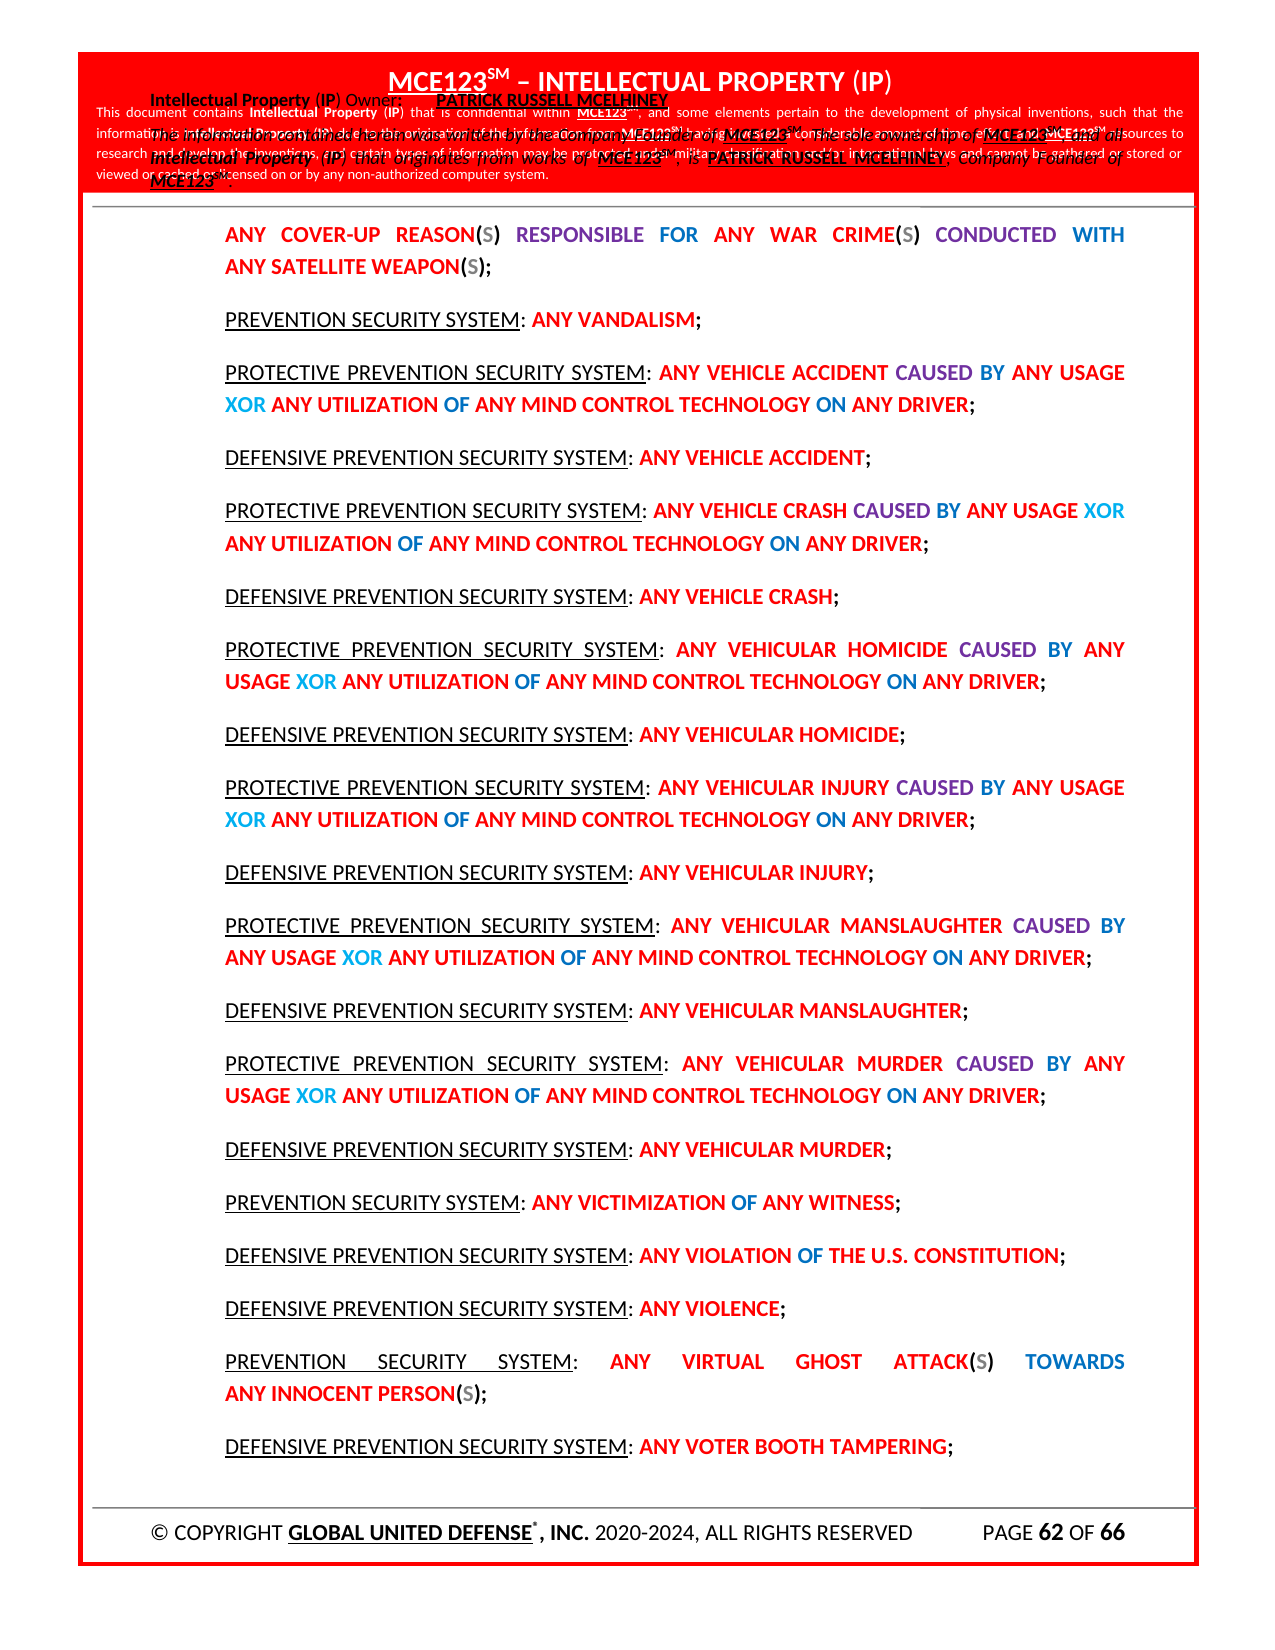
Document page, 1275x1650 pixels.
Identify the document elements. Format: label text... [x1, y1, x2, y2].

text DEFENSIVE PREVENTION SECURITY SYSTEM: ANY VIOLATION OF THE U.S. CONSTITUTION; [225, 1241, 1125, 1269]
text PROTECTIVE PREVENTION SECURITY SYSTEM: ANY VEHICULAR INJURY CAUSED BY ANY USAGE XOR ANY UTILIZATION OF ANY MIND CONTROL TECHNOLOGY ON ANY DRIVER; [225, 773, 1125, 833]
text PROTECTIVE PREVENTION SECURITY SYSTEM: ANY VEHICULAR MANSLAUGHTER CAUSED BY ANY USAGE XOR ANY UTILIZATION OF ANY MIND CONTROL TECHNOLOGY ON ANY DRIVER; [225, 911, 1125, 971]
text DEFENSIVE PREVENTION SECURITY SYSTEM: ANY VEHICLE CRASH; [225, 582, 1125, 610]
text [225, 220, 1125, 280]
text PREVENTION SECURITY SYSTEM: ANY VIRTUAL GHOST ATTACK(S) TOWARDS ANY INNOCENT PERSON(S); [225, 1347, 1125, 1407]
text PROTECTIVE PREVENTION SECURITY SYSTEM: ANY VEHICULAR MURDER CAUSED BY ANY USAGE XOR ANY UTILIZATION OF ANY MIND CONTROL TECHNOLOGY ON ANY DRIVER; [225, 1049, 1125, 1110]
text PREVENTION SECURITY SYSTEM: ANY VANDALISM; [225, 305, 1125, 333]
text PROTECTIVE PREVENTION SECURITY SYSTEM: ANY VEHICLE ACCIDENT CAUSED BY ANY USAGE XOR ANY UTILIZATION OF ANY MIND CONTROL TECHNOLOGY ON ANY DRIVER; [225, 358, 1125, 418]
text DEFENSIVE PREVENTION SECURITY SYSTEM: ANY VEHICULAR MURDER; [225, 1135, 1125, 1163]
text DEFENSIVE PREVENTION SECURITY SYSTEM: ANY VIOLENCE; [225, 1294, 1125, 1322]
text DEFENSIVE PREVENTION SECURITY SYSTEM: ANY VEHICULAR HOMICIDE; [225, 720, 1125, 748]
text DEFENSIVE PREVENTION SECURITY SYSTEM: ANY VEHICULAR MANSLAUGHTER; [225, 996, 1125, 1024]
text PROTECTIVE PREVENTION SECURITY SYSTEM: ANY VEHICULAR HOMICIDE CAUSED BY ANY USAGE XOR ANY UTILIZATION OF ANY MIND CONTROL TECHNOLOGY ON ANY DRIVER; [225, 635, 1125, 695]
text PROTECTIVE PREVENTION SECURITY SYSTEM: ANY VEHICLE CRASH CAUSED BY ANY USAGE XOR ANY UTILIZATION OF ANY MIND CONTROL TECHNOLOGY ON ANY DRIVER; [225, 497, 1125, 557]
text DEFENSIVE PREVENTION SECURITY SYSTEM: ANY VOTER BOOTH TAMPERING; [225, 1432, 1125, 1460]
text DEFENSIVE PREVENTION SECURITY SYSTEM: ANY VEHICULAR INJURY; [225, 858, 1125, 886]
text PREVENTION SECURITY SYSTEM: ANY VICTIMIZATION OF ANY WITNESS; [225, 1188, 1125, 1216]
text DEFENSIVE PREVENTION SECURITY SYSTEM: ANY VEHICLE ACCIDENT; [225, 443, 1125, 472]
